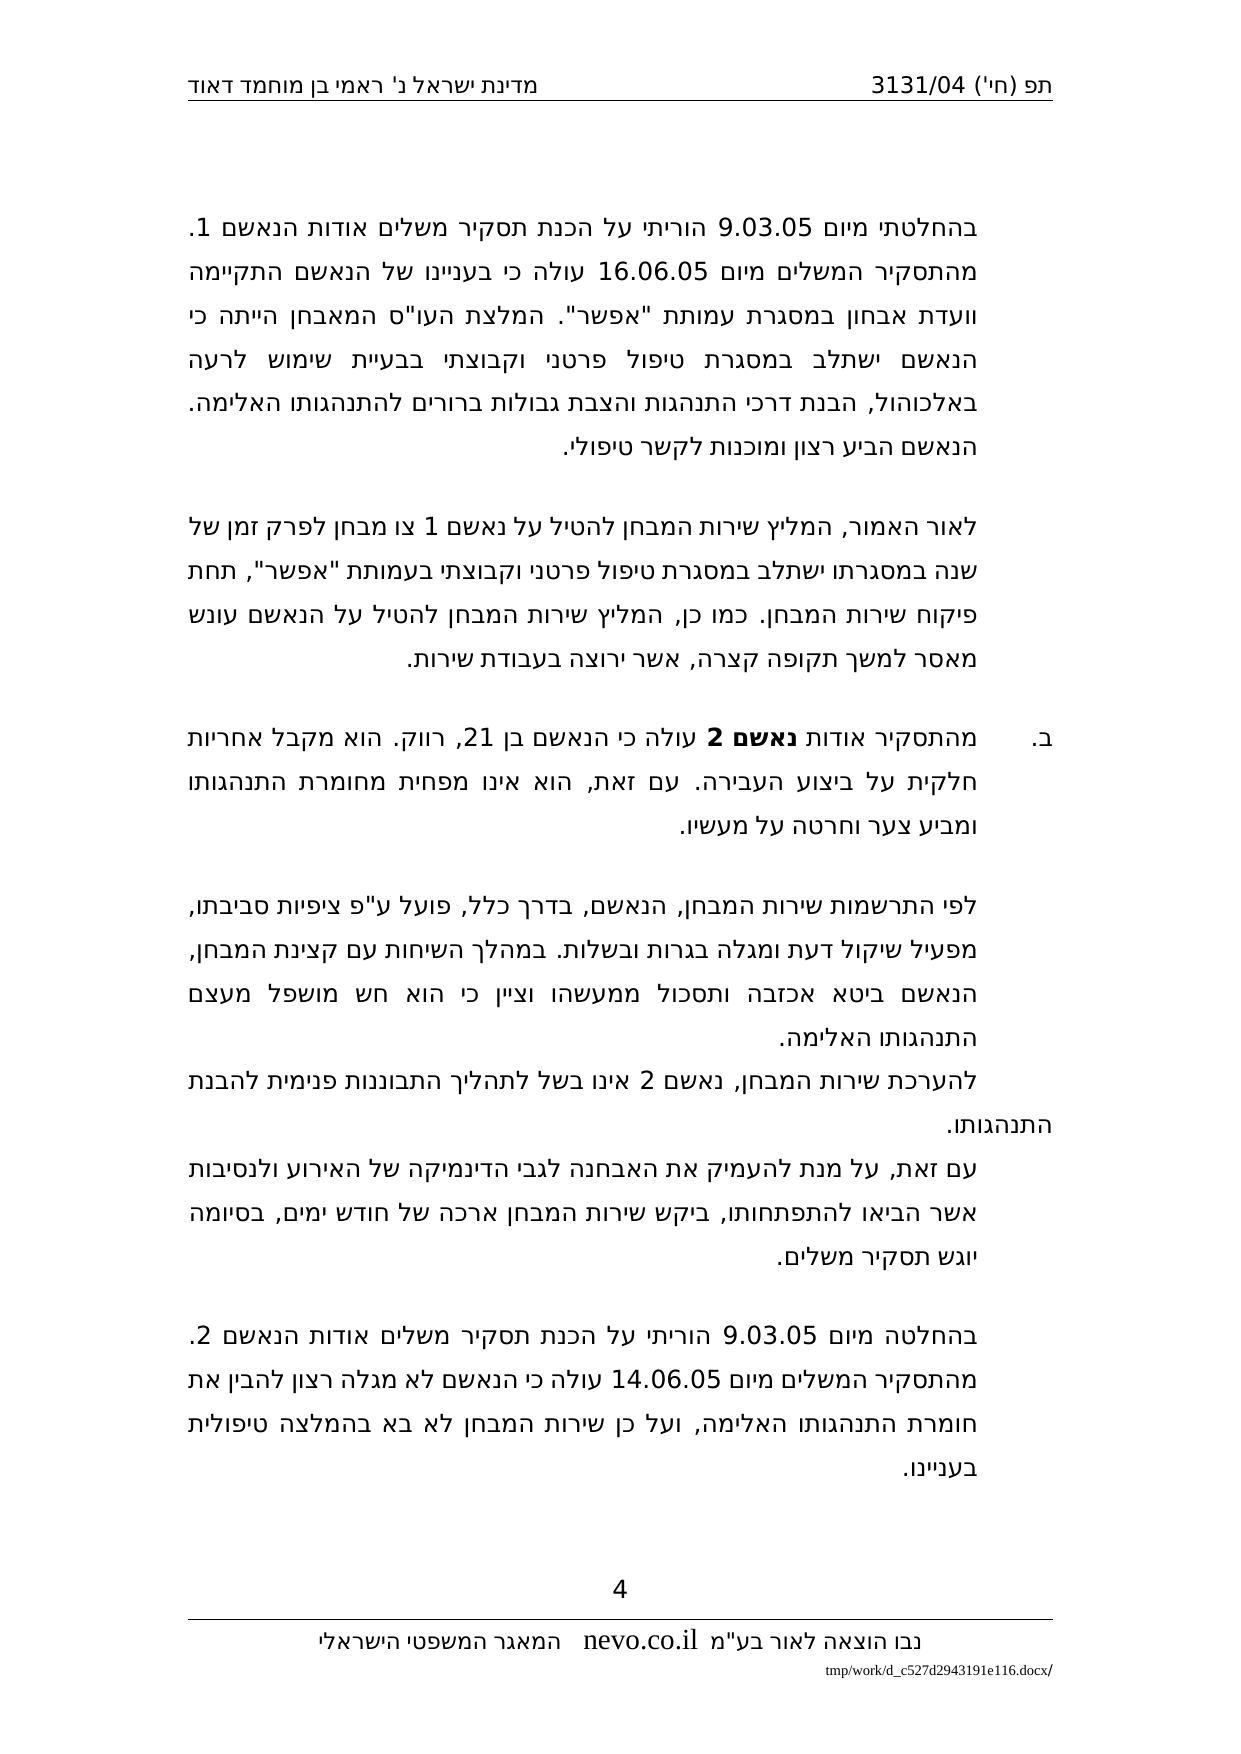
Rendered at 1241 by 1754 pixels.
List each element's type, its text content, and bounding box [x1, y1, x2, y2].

text לאור האמור, המליץ שירות המבחן להטיל על נאשם 1 צו מבחן לפרק זמן של שנה במסגרתו ישתלב במסגרת טיפול פרטני וקבוצתי בעמותת "אפשר", תחת פיקוח שירות המבחן. כמו כן, המליץ שירות המבחן להטיל על הנאשם עונש מאסר למשך תקופה קצרה, אשר ירוצה בעבודת שירות.נ [187, 512, 978, 673]
text עם זאת, על מנת להעמיק את האבחנה לגבי הדינמיקה של האירוע ולנסיבות אשר הביאו להתפתחותו, ביקש שירות המבחן ארכה של חודש ימים, בסיומה יוגש תסקיר משלים.ב [187, 1154, 978, 1271]
text בהחלטתי מיום 9.03.05 הוריתי על הכנת תסקיר משלים אודות הנאשם 1. מהתסקיר המשלים מיום 16.06.05 עולה כי בעניינו של הנאשם התקיימה וועדת אבחון במסגרת עמותת "אפשר". המלצת העו"ס המאבחן הייתה כי הנאשם ישתלב במסגרת טיפול פרטני וקבוצתי בבעיית שימוש לרעה באלכוהול, הבנת דרכי התנהגות והצבת גבולות ברורים להתנהגותו האלימה. הנאשם הביע רצון ומוכנות לקשר טיפולי.ו [187, 213, 978, 462]
text ב. מהתסקיר אודות נאשם 2 עולה כי הנאשם בן 21, רווק. הוא מקבל אחריות חלקית על ביצוע העבירה. עם זאת, הוא אינו מפחית מחומרת התנהגותו ומביע צער וחרטה על מעשיו.ב [187, 724, 1053, 841]
text בהחלטה מיום 9.03.05 הוריתי על הכנת תסקיר משלים אודות הנאשם 2. מהתסקיר המשלים מיום 14.06.05 עולה כי הנאשם לא מגלה רצון להבין את חומרת התנהגותו האלימה, ועל כן שירות המבחן לא בא בהמלצה טיפולית בעניינו.ו [187, 1321, 978, 1482]
text לפי התרשמות שירות המבחן, הנאשם, בדרך כלל, פועל ע"פ ציפיות סביבתו, מפעיל שיקול דעת ומגלה בגרות ובשלות. במהלך השיחות עם קצינת המבחן, הנאשם ביטא אכזבה ותסכול ממעשהו וציין כי הוא חש מושפל מעצם התנהגותו האלימה.ו [187, 891, 978, 1052]
text להערכת שירות המבחן, נאשם 2 אינו בשל לתהליך התבוננות פנימית להבנת התנהגותו.נ [187, 1066, 1053, 1139]
